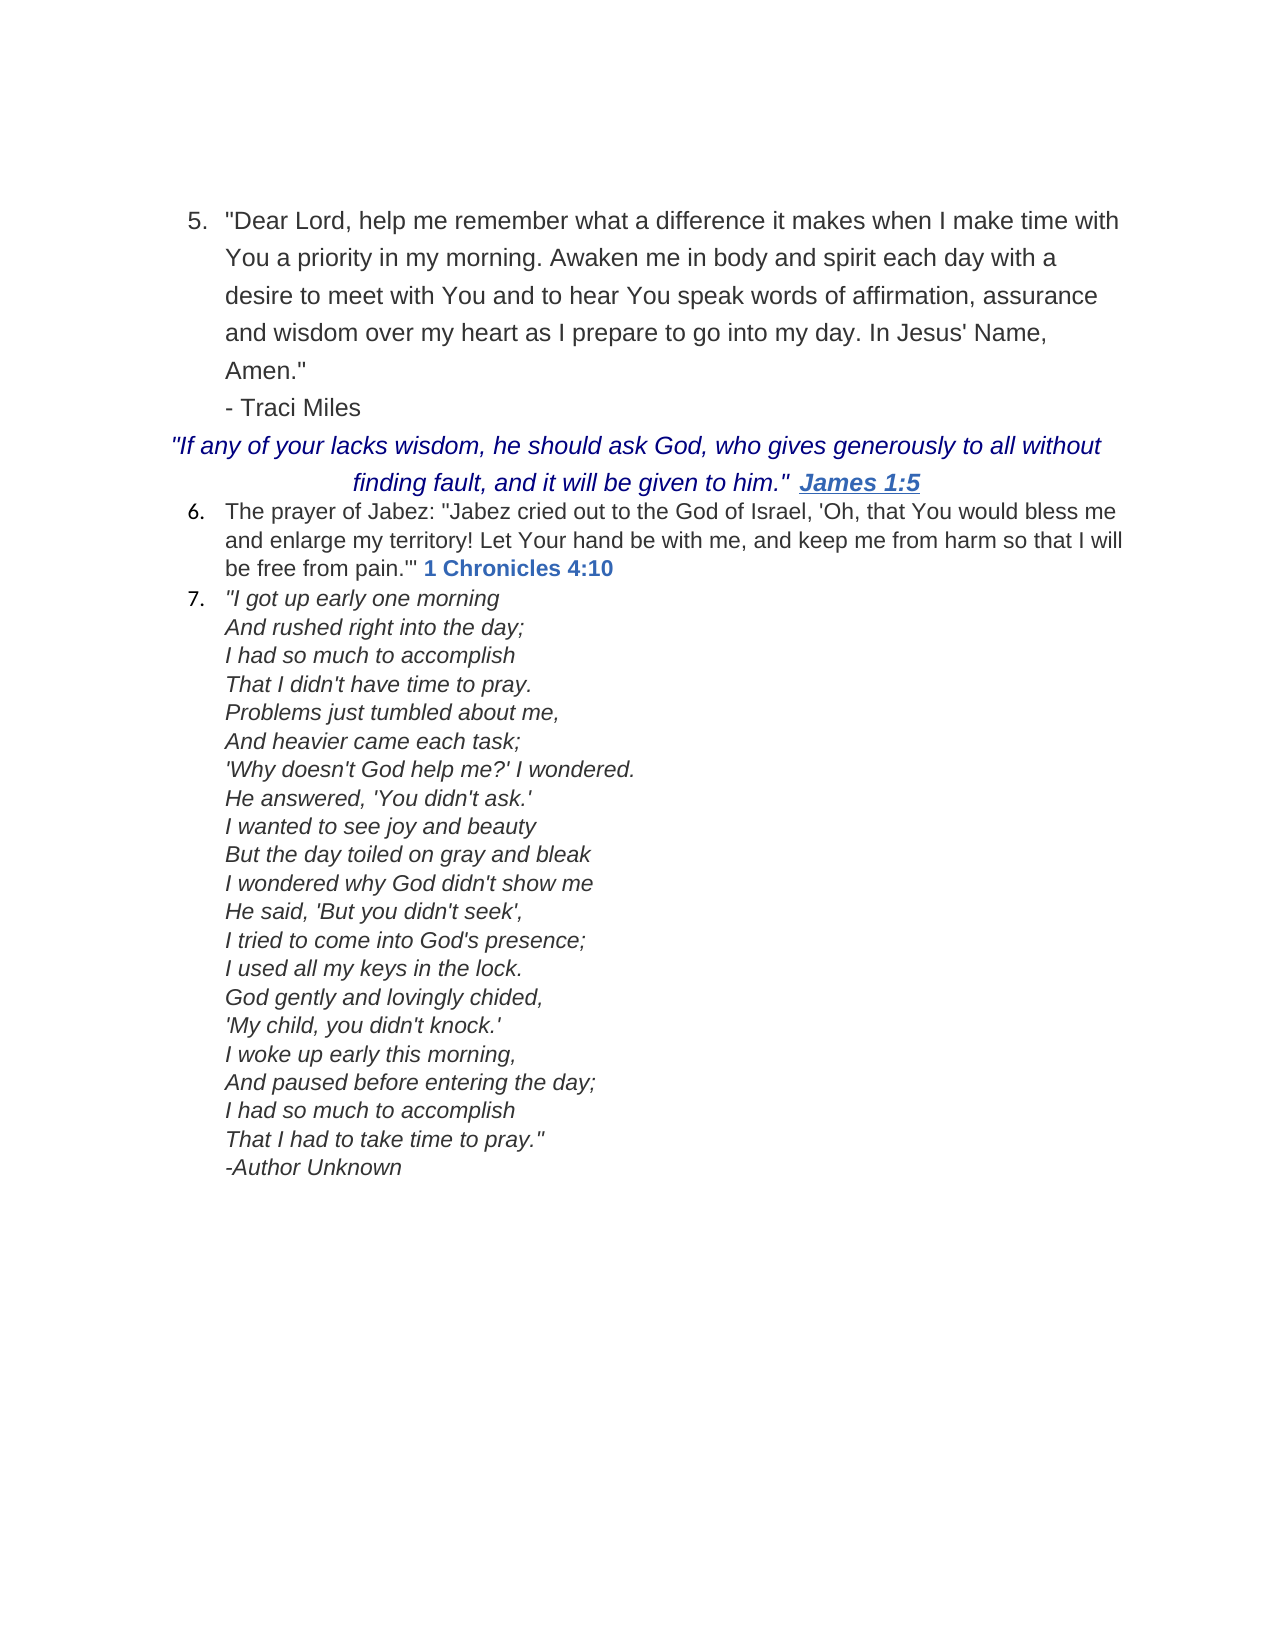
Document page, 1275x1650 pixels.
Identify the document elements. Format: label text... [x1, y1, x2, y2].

list The prayer of Jabez: "Jabez cried out to the God of Israel, 'Oh, that You would bless me and enlarge my territory! Let Your hand be with me, and keep me from harm so that I will be free from pain.'" 1 Chronicles 4:10 [187, 497, 1125, 582]
list "I got up early one morning And rushed right into the day; I had so much to accomplish That I didn't have time to pray. Problems just tumbled about me, And heavier came each task; 'Why doesn't God help me?' I wondered. He answered, 'You didn't ask.' I wanted to see joy and beauty But the day toiled on gray and bleak I wondered why God didn't show me He said, 'But you didn't seek', I tried to come into God's presence; I used all my keys in the lock. God gently and lovingly chided, 'My child, you didn't knock.' I woke up early this morning, And paused before entering the day; I had so much to accomplish That I had to take time to pray." -Author Unknown [187, 584, 1125, 1181]
text "If any of your lacks wisdom, he should ask God, who gives generously to all without finding fault, and it will be given to him." James 1:5 [150, 422, 1125, 497]
list "Dear Lord, help me remember what a difference it makes when I make time with You a priority in my morning. Awaken me in body and spirit each day with a desire to meet with You and to hear You speak words of affirmation, assurance and wisdom over my heart as I prepare to go into my day. In Jesus' Name, Amen." - Traci Miles [187, 197, 1125, 422]
